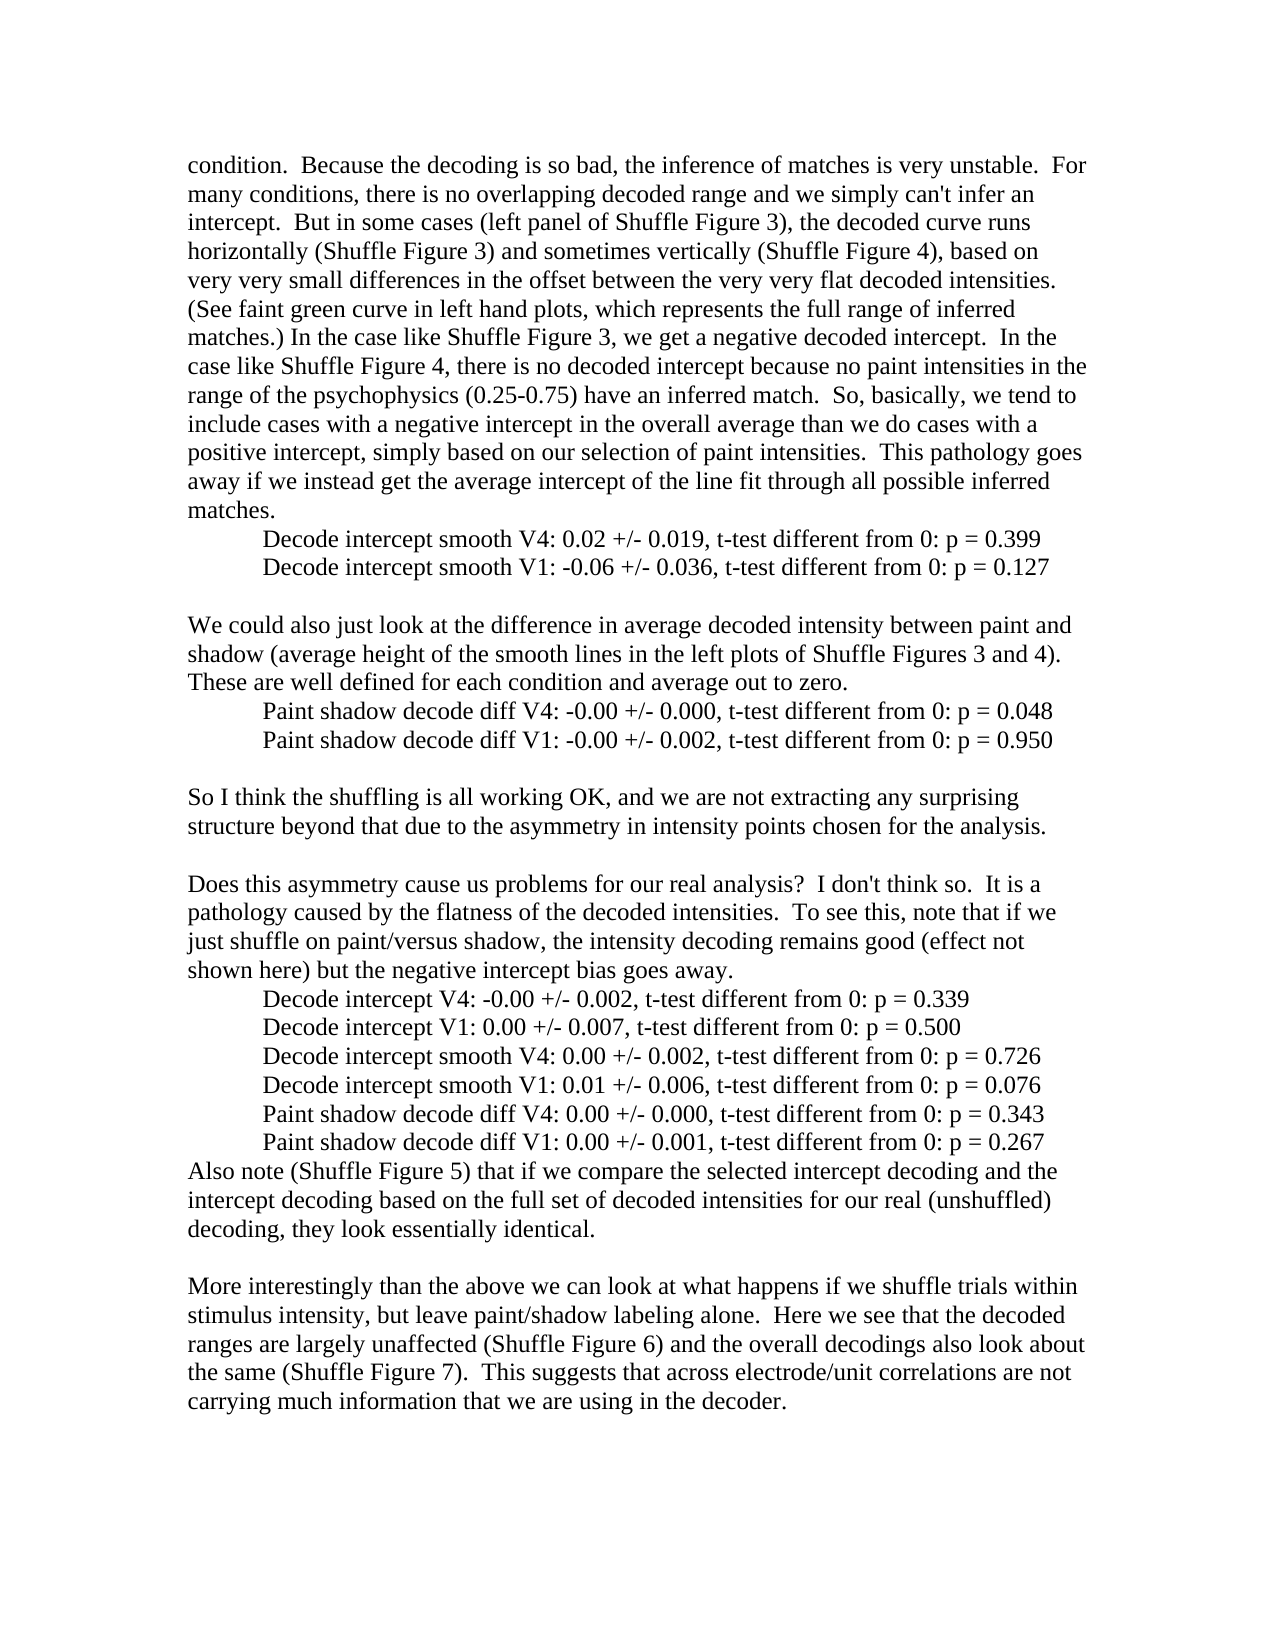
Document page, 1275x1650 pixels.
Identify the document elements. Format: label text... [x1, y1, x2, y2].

text Does this asymmetry cause us problems for our real analysis? I don't think so. It is a pathology caused by the flatness of the decoded intensities. To see this, note that if we just shuffle on paint/versus shadow, the intensity decoding remains good (effect not shown here) but the negative intercept bias goes away. [187, 869, 1087, 984]
text Paint shadow decode diff V1: 0.00 +/- 0.001, t-test different from 0: p = 0.267 [187, 1127, 1087, 1156]
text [187, 150, 1087, 524]
text So I think the shuffling is all working OK, and we are not extracting any surprising structure beyond that due to the asymmetry in intensity points chosen for the analysis. [187, 782, 1087, 840]
text Decode intercept V1: 0.00 +/- 0.007, t-test different from 0: p = 0.500 [187, 1012, 1087, 1041]
text Decode intercept smooth V1: -0.06 +/- 0.036, t-test different from 0: p = 0.127 [187, 552, 1087, 581]
text Paint shadow decode diff V4: -0.00 +/- 0.000, t-test different from 0: p = 0.048 [187, 696, 1087, 725]
text Paint shadow decode diff V1: -0.00 +/- 0.002, t-test different from 0: p = 0.950 [187, 725, 1087, 754]
text Decode intercept V4: -0.00 +/- 0.002, t-test different from 0: p = 0.339 [187, 984, 1087, 1012]
text More interestingly than the above we can look at what happens if we shuffle trials within stimulus intensity, but leave paint/shadow labeling alone. Here we see that the decoded ranges are largely unaffected (Shuffle Figure 6) and the overall decodings also look about the same (Shuffle Figure 7). This suggests that across electrode/unit correlations are not carrying much information that we are using in the decoder. [187, 1271, 1087, 1415]
text Also note (Shuffle Figure 5) that if we compare the selected intercept decoding and the intercept decoding based on the full set of decoded intensities for our real (unshuffled) decoding, they look essentially identical. [187, 1156, 1087, 1242]
text Paint shadow decode diff V4: 0.00 +/- 0.000, t-test different from 0: p = 0.343 [187, 1099, 1087, 1127]
text We could also just look at the difference in average decoded intensity between paint and shadow (average height of the smooth lines in the left plots of Shuffle Figures 3 and 4). These are well defined for each condition and average out to zero. [187, 610, 1087, 696]
text Decode intercept smooth V4: 0.02 +/- 0.019, t-test different from 0: p = 0.399 [187, 524, 1087, 552]
text Decode intercept smooth V1: 0.01 +/- 0.006, t-test different from 0: p = 0.076 [187, 1070, 1087, 1099]
text Decode intercept smooth V4: 0.00 +/- 0.002, t-test different from 0: p = 0.726 [187, 1041, 1087, 1070]
